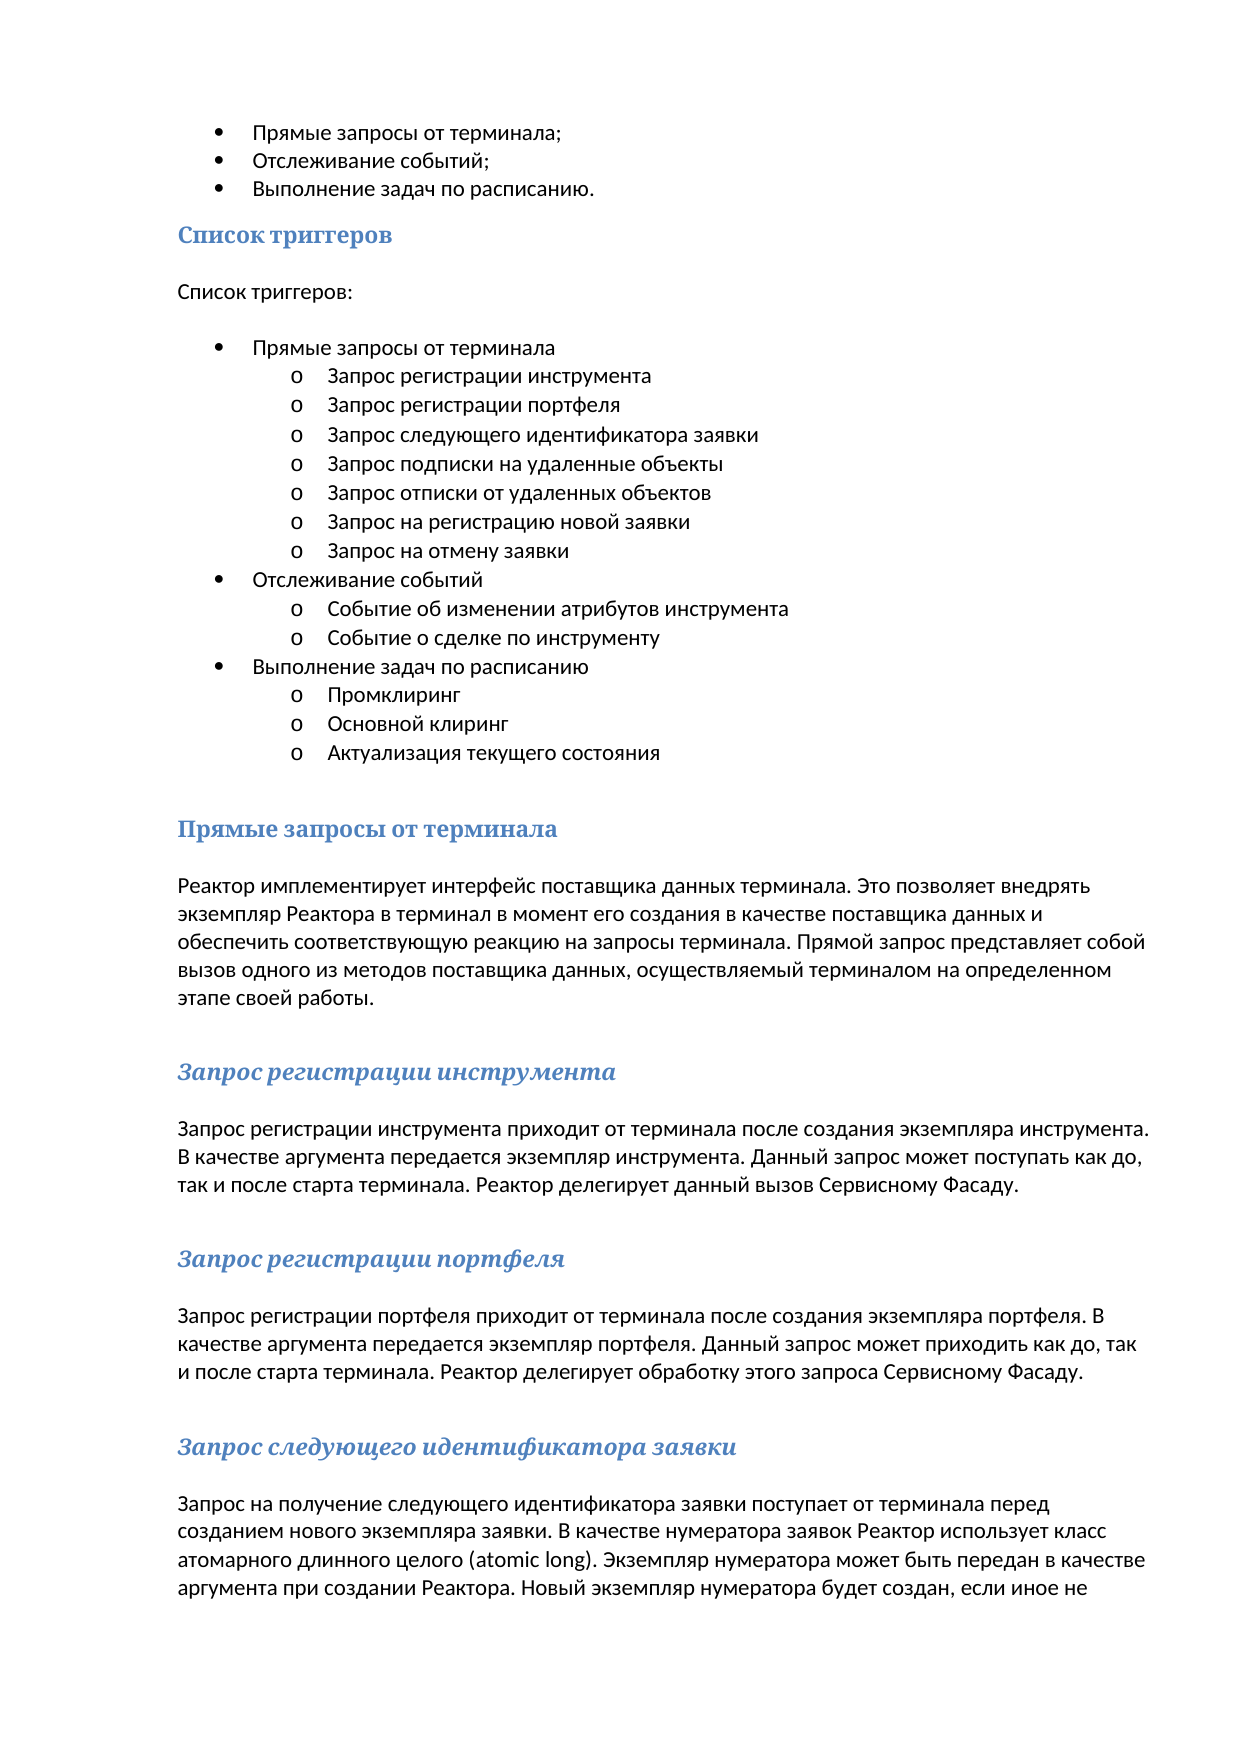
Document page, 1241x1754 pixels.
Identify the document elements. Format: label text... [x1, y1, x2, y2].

subtitle Запрос следующего идентификатора заявки [177, 1434, 1152, 1461]
list Запрос на отмену заявки [290, 536, 1152, 566]
list Событие о сделке по инструменту [290, 623, 1152, 652]
list Прямые запросы от терминала; [215, 118, 1152, 146]
list Отслеживание событий [215, 566, 1152, 594]
list Прямые запросы от терминала [215, 333, 1152, 361]
list Отслеживание событий; [215, 146, 1152, 174]
subtitle Прямые запросы от терминала [177, 816, 1152, 843]
list Актуализация текущего состояния [290, 738, 1152, 767]
subtitle Список триггеров [177, 223, 1152, 249]
list Запрос на регистрацию новой заявки [290, 507, 1152, 536]
subtitle Запрос регистрации портфеля [177, 1247, 1152, 1273]
list Промклиринг [290, 680, 1152, 709]
subtitle Запрос регистрации инструмента [177, 1060, 1152, 1086]
list Выполнение задач по расписанию. [215, 174, 1152, 202]
list Основной клиринг [290, 709, 1152, 738]
list Выполнение задач по расписанию [215, 652, 1152, 680]
text Запрос регистрации инструмента приходит от терминала после создания экземпляра инструмента. В качестве аргумента передается экземпляр инструмента. Данный запрос может поступать как до, так и после старта терминала. Реактор делегирует данный вызов Сервисному Фасаду. [177, 1114, 1152, 1198]
text Список триггеров: [177, 277, 1152, 305]
list Запрос следующего идентификатора заявки [290, 420, 1152, 449]
list Запрос подписки на удаленные объекты [290, 449, 1152, 478]
list Запрос регистрации инструмента [290, 361, 1152, 391]
list Событие об изменении атрибутов инструмента [290, 594, 1152, 623]
list Запрос отписки от удаленных объектов [290, 478, 1152, 507]
list Запрос регистрации портфеля [290, 391, 1152, 420]
text Реактор имплементирует интерфейс поставщика данных терминала. Это позволяет внедрять экземпляр Реактора в терминал в момент его создания в качестве поставщика данных и обеспечить соответствующую реакцию на запросы терминала. Прямой запрос представляет собой вызов одного из методов поставщика данных, осуществляемый терминалом на определенном этапе своей работы. [177, 871, 1152, 1011]
